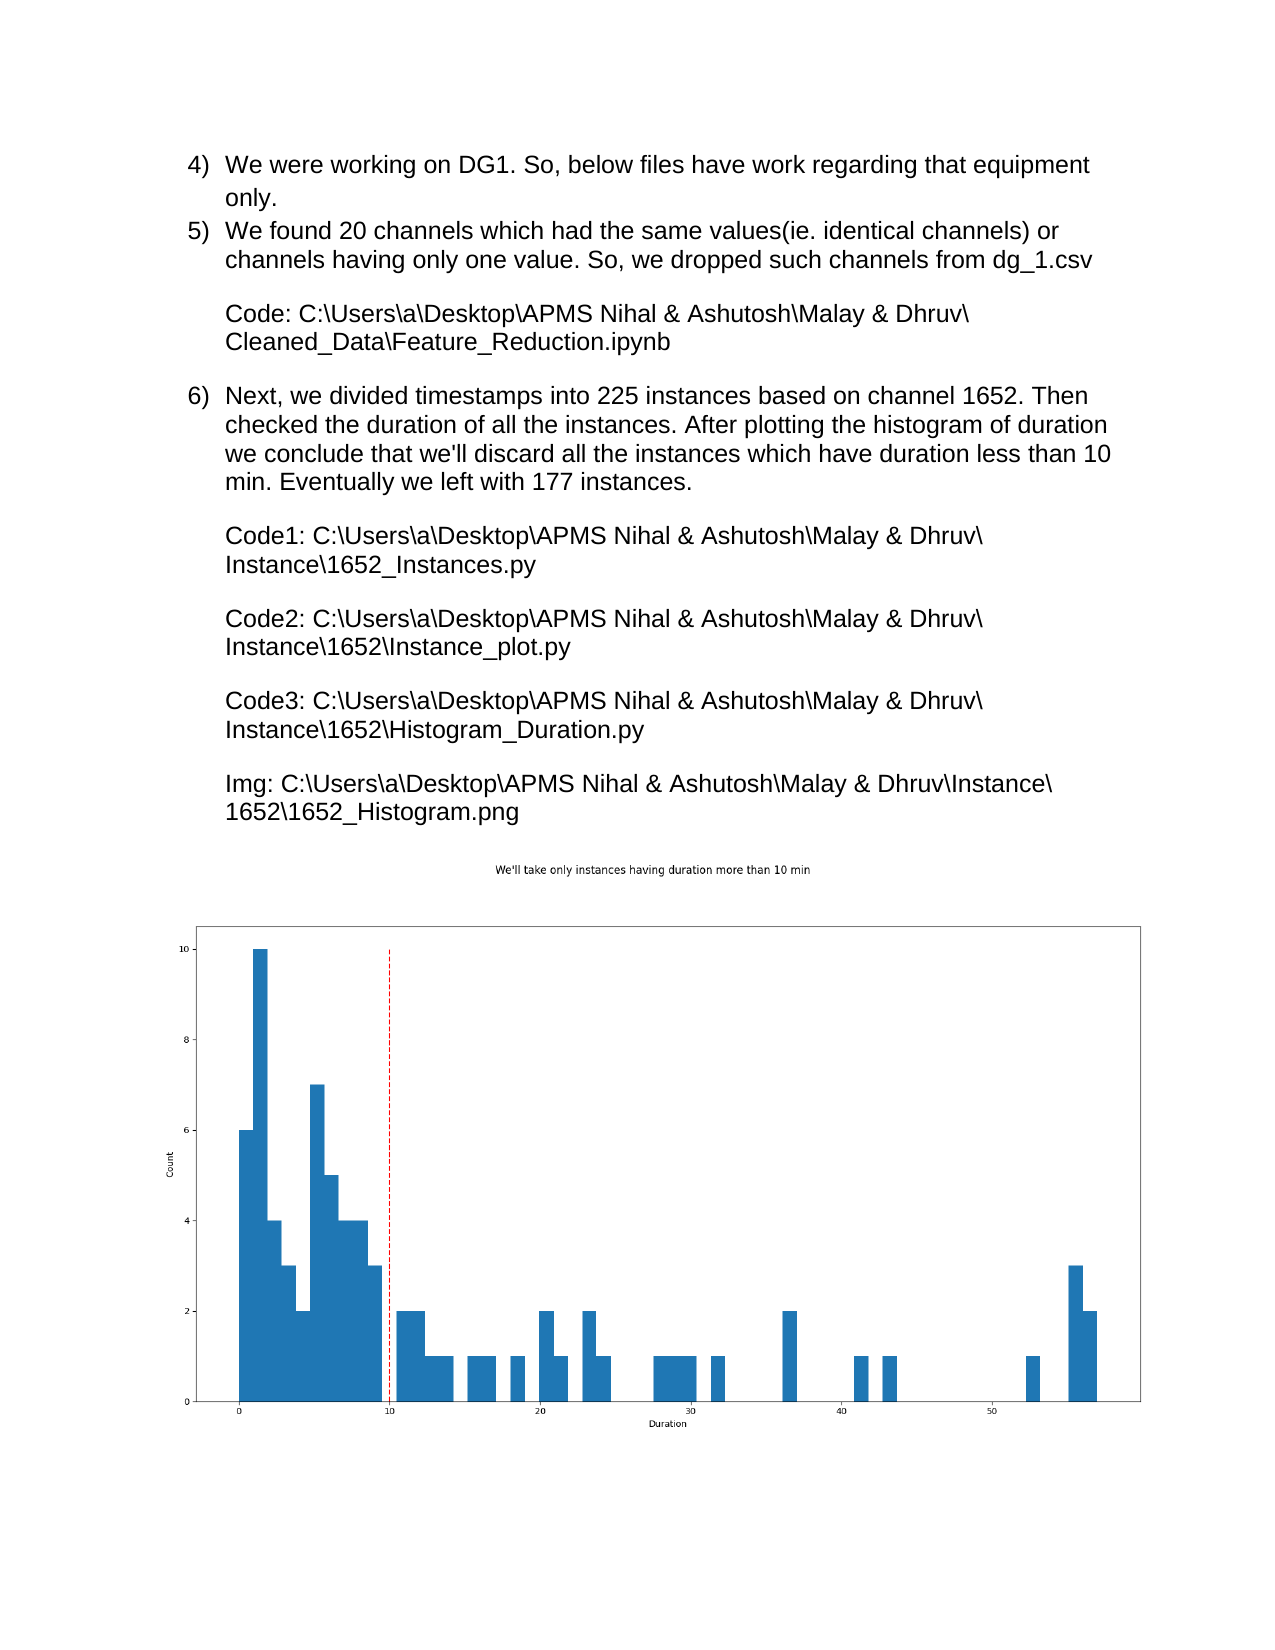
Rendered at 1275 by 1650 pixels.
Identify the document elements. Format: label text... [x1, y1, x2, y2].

text Code1: C:\Users\a\Desktop\APMS Nihal & Ashutosh\Malay & Dhruv\Instance\1652_Instances.py [225, 521, 1062, 578]
picture [43, 852, 1262, 1469]
text Code: C:\Users\a\Desktop\APMS Nihal & Ashutosh\Malay & Dhruv\Cleaned_Data\Feature_Reduction.ipynb [225, 298, 1062, 356]
text Img: C:\Users\a\Desktop\APMS Nihal & Ashutosh\Malay & Dhruv\Instance\1652\1652_Histogram.png [225, 768, 1062, 826]
list We found 20 channels which had the same values(ie. identical channels) or channels having only one value. So, we dropped such channels from dg_1.csv [187, 216, 1125, 273]
list Next, we divided timestamps into 225 instances based on channel 1652. Then checked the duration of all the instances. After plotting the histogram of duration we conclude that we'll discard all the instances which have duration less than 10 min. Eventually we left with 177 instances. [187, 381, 1125, 496]
list We were working on DG1. So, below files have work regarding that equipment only. [187, 150, 1125, 212]
text Code2: C:\Users\a\Desktop\APMS Nihal & Ashutosh\Malay & Dhruv\Instance\1652\Instance_plot.py [225, 603, 1062, 661]
text Code3: C:\Users\a\Desktop\APMS Nihal & Ashutosh\Malay & Dhruv\Instance\1652\Histogram_Duration.py [225, 686, 1062, 743]
